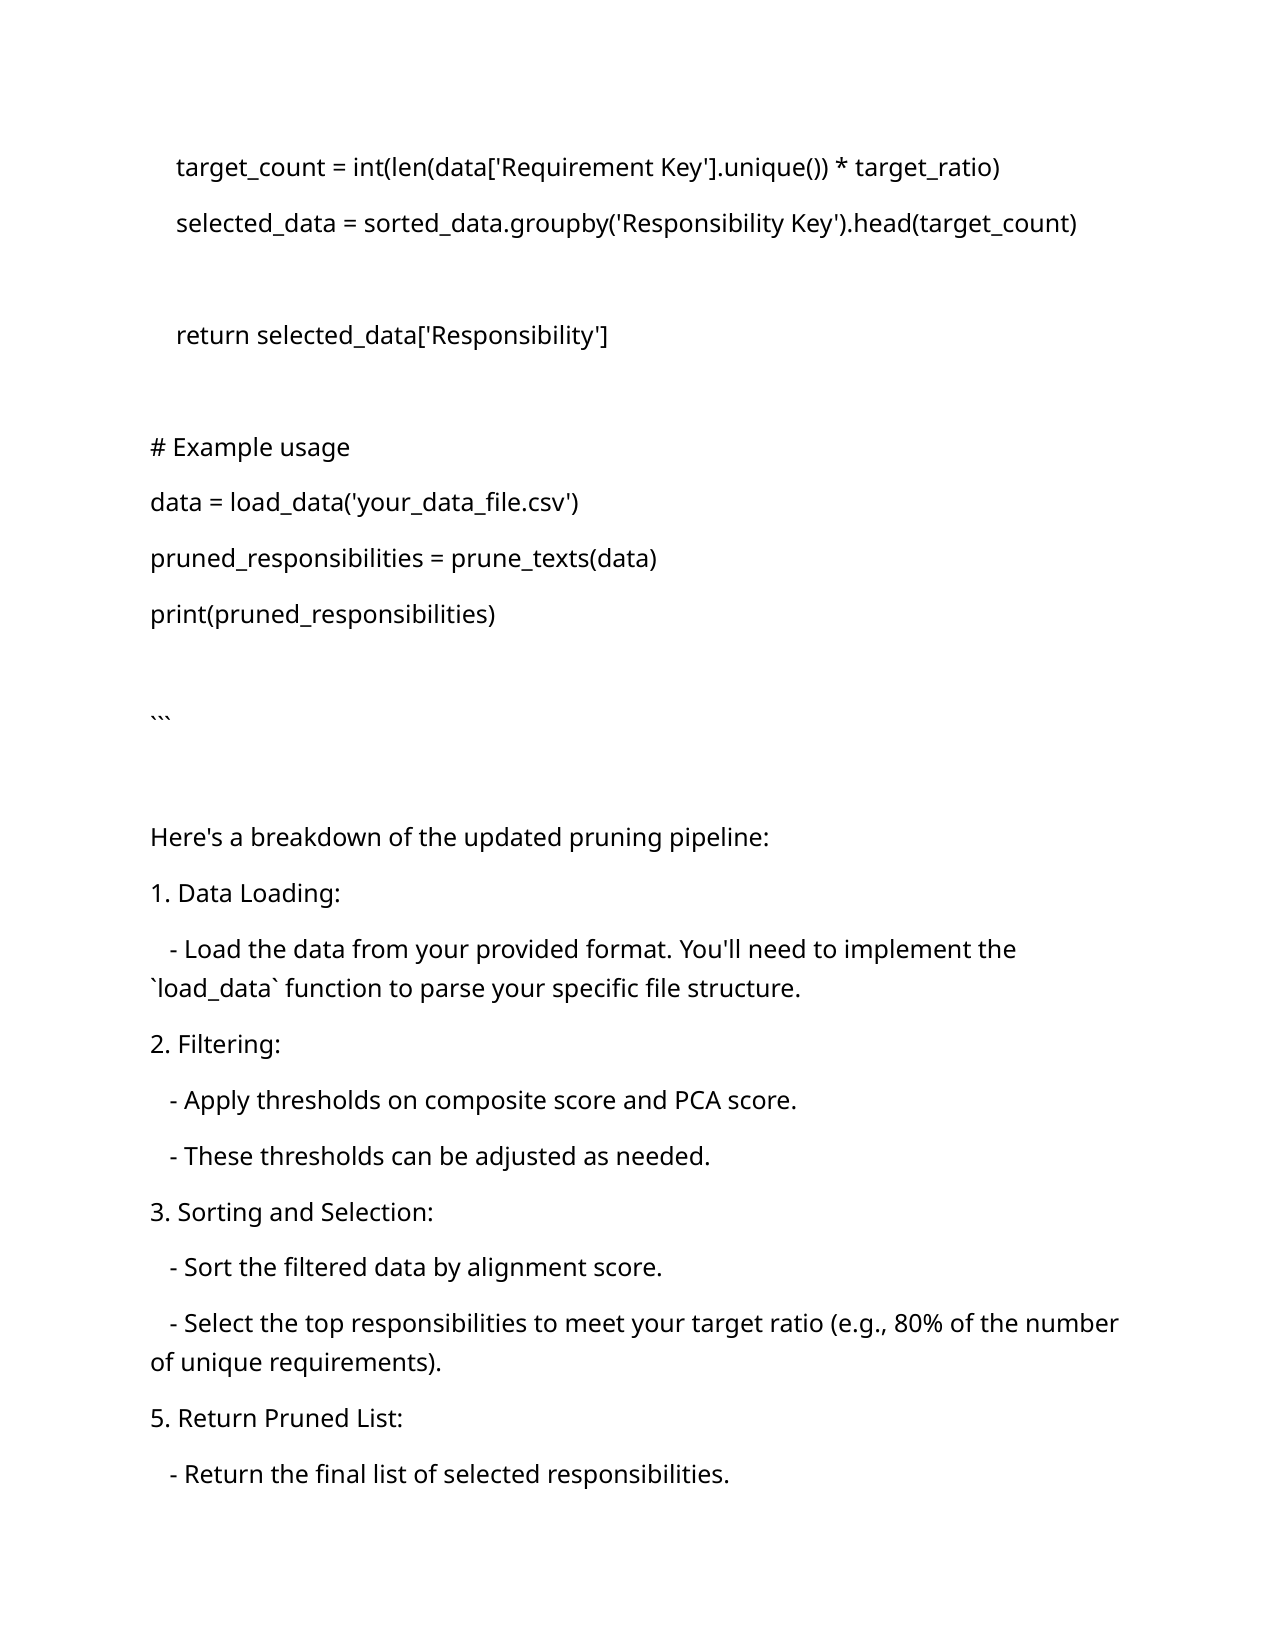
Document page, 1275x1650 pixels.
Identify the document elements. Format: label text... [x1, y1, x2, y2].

text - Apply thresholds on composite score and PCA score. [150, 1082, 1125, 1117]
text 1. Data Loading: [150, 876, 1125, 910]
text ``` [150, 708, 1125, 742]
text 3. Sorting and Selection: [150, 1194, 1125, 1228]
text 5. Return Pruned List: [150, 1401, 1125, 1435]
text return selected_data['Responsibility'] [150, 317, 1125, 352]
text target_count = int(len(data['Requirement Key'].unique()) * target_ratio) [150, 150, 1125, 184]
text pruned_responsibilities = prune_texts(data) [150, 541, 1125, 575]
text # Example usage [150, 429, 1125, 463]
text - Return the final list of selected responsibilities. [150, 1457, 1125, 1491]
text - Sort the filtered data by alignment score. [150, 1250, 1125, 1284]
text selected_data = sorted_data.groupby('Responsibility Key').head(target_count) [150, 206, 1125, 240]
text print(pruned_responsibilities) [150, 597, 1125, 631]
text data = load_data('your_data_file.csv') [150, 485, 1125, 519]
text - Load the data from your provided format. You'll need to implement the `load_data` function to parse your specific file structure. [150, 932, 1125, 1005]
text Here's a breakdown of the updated pruning pipeline: [150, 820, 1125, 854]
text 2. Filtering: [150, 1027, 1125, 1061]
text - These thresholds can be adjusted as needed. [150, 1138, 1125, 1172]
text - Select the top responsibilities to meet your target ratio (e.g., 80% of the number of unique requirements). [150, 1306, 1125, 1379]
